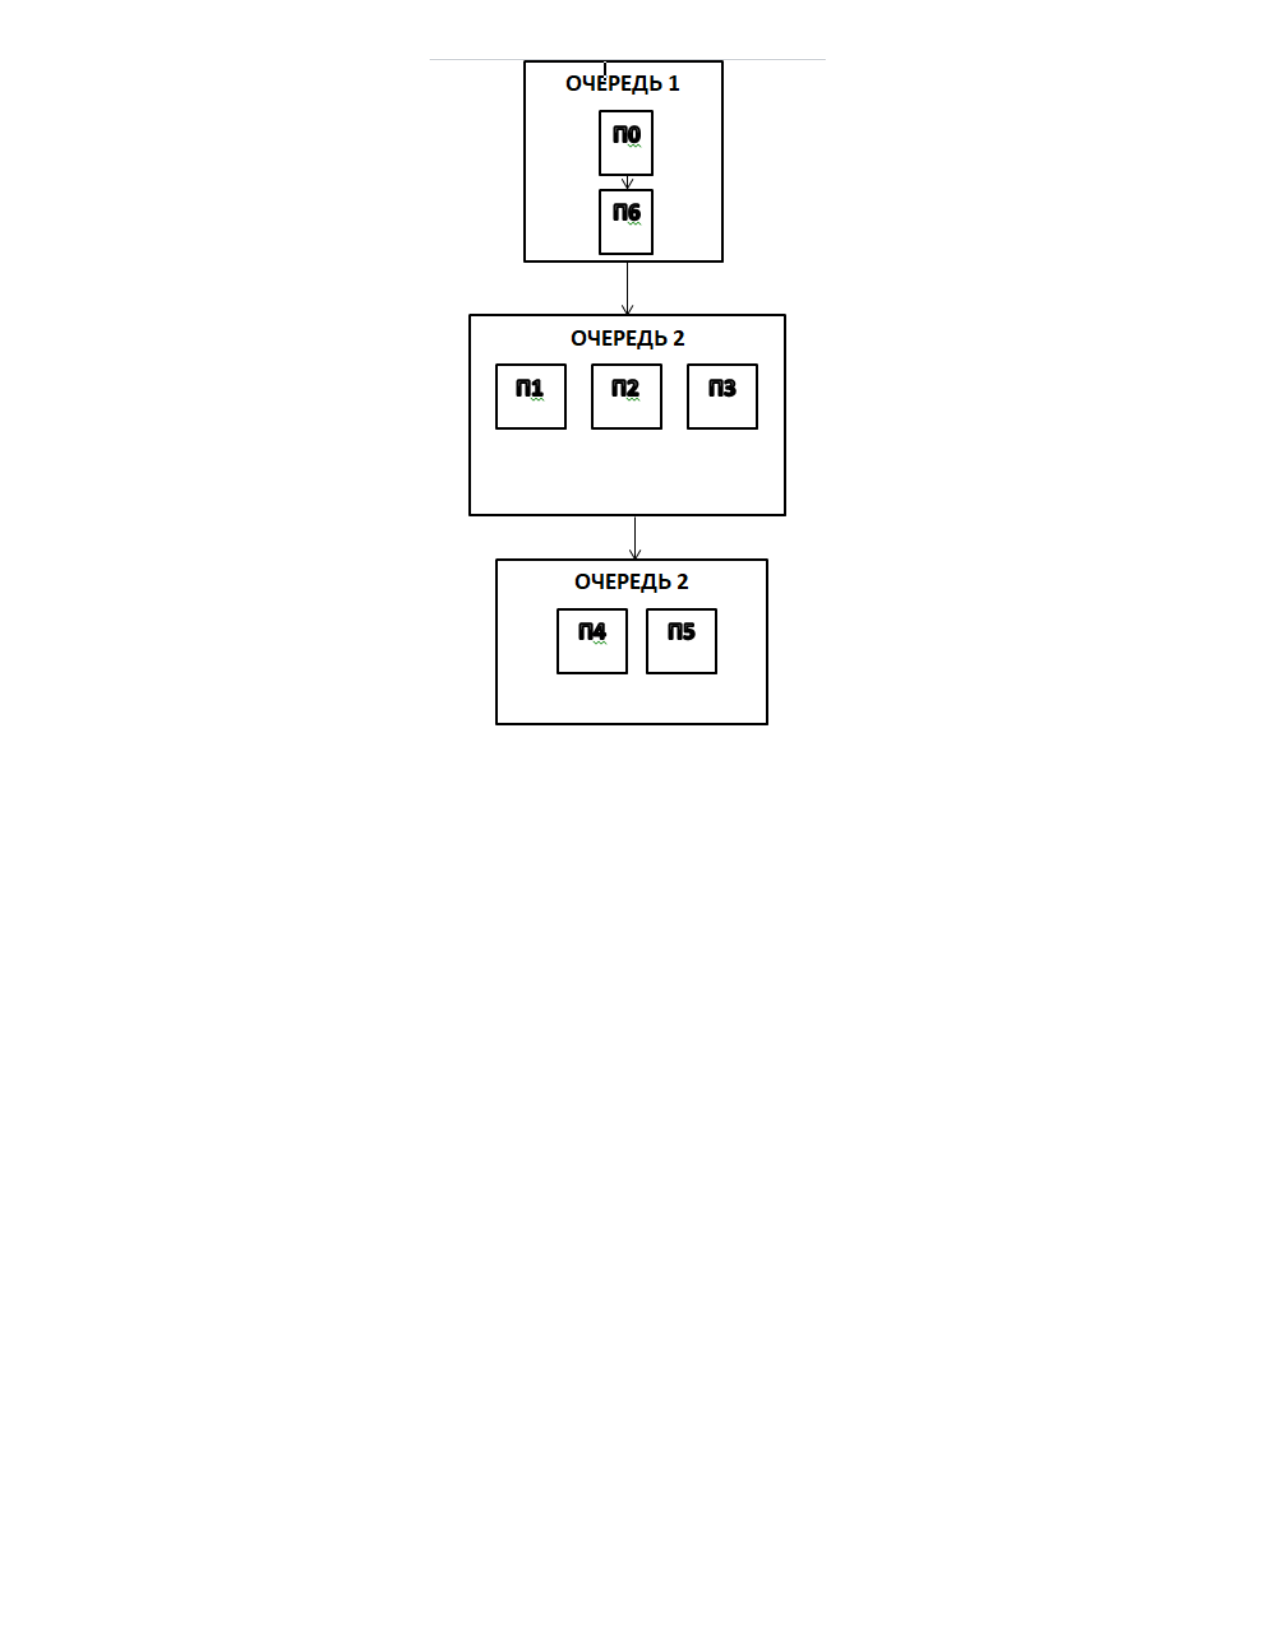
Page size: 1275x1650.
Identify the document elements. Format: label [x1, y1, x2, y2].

picture [429, 59, 826, 751]
